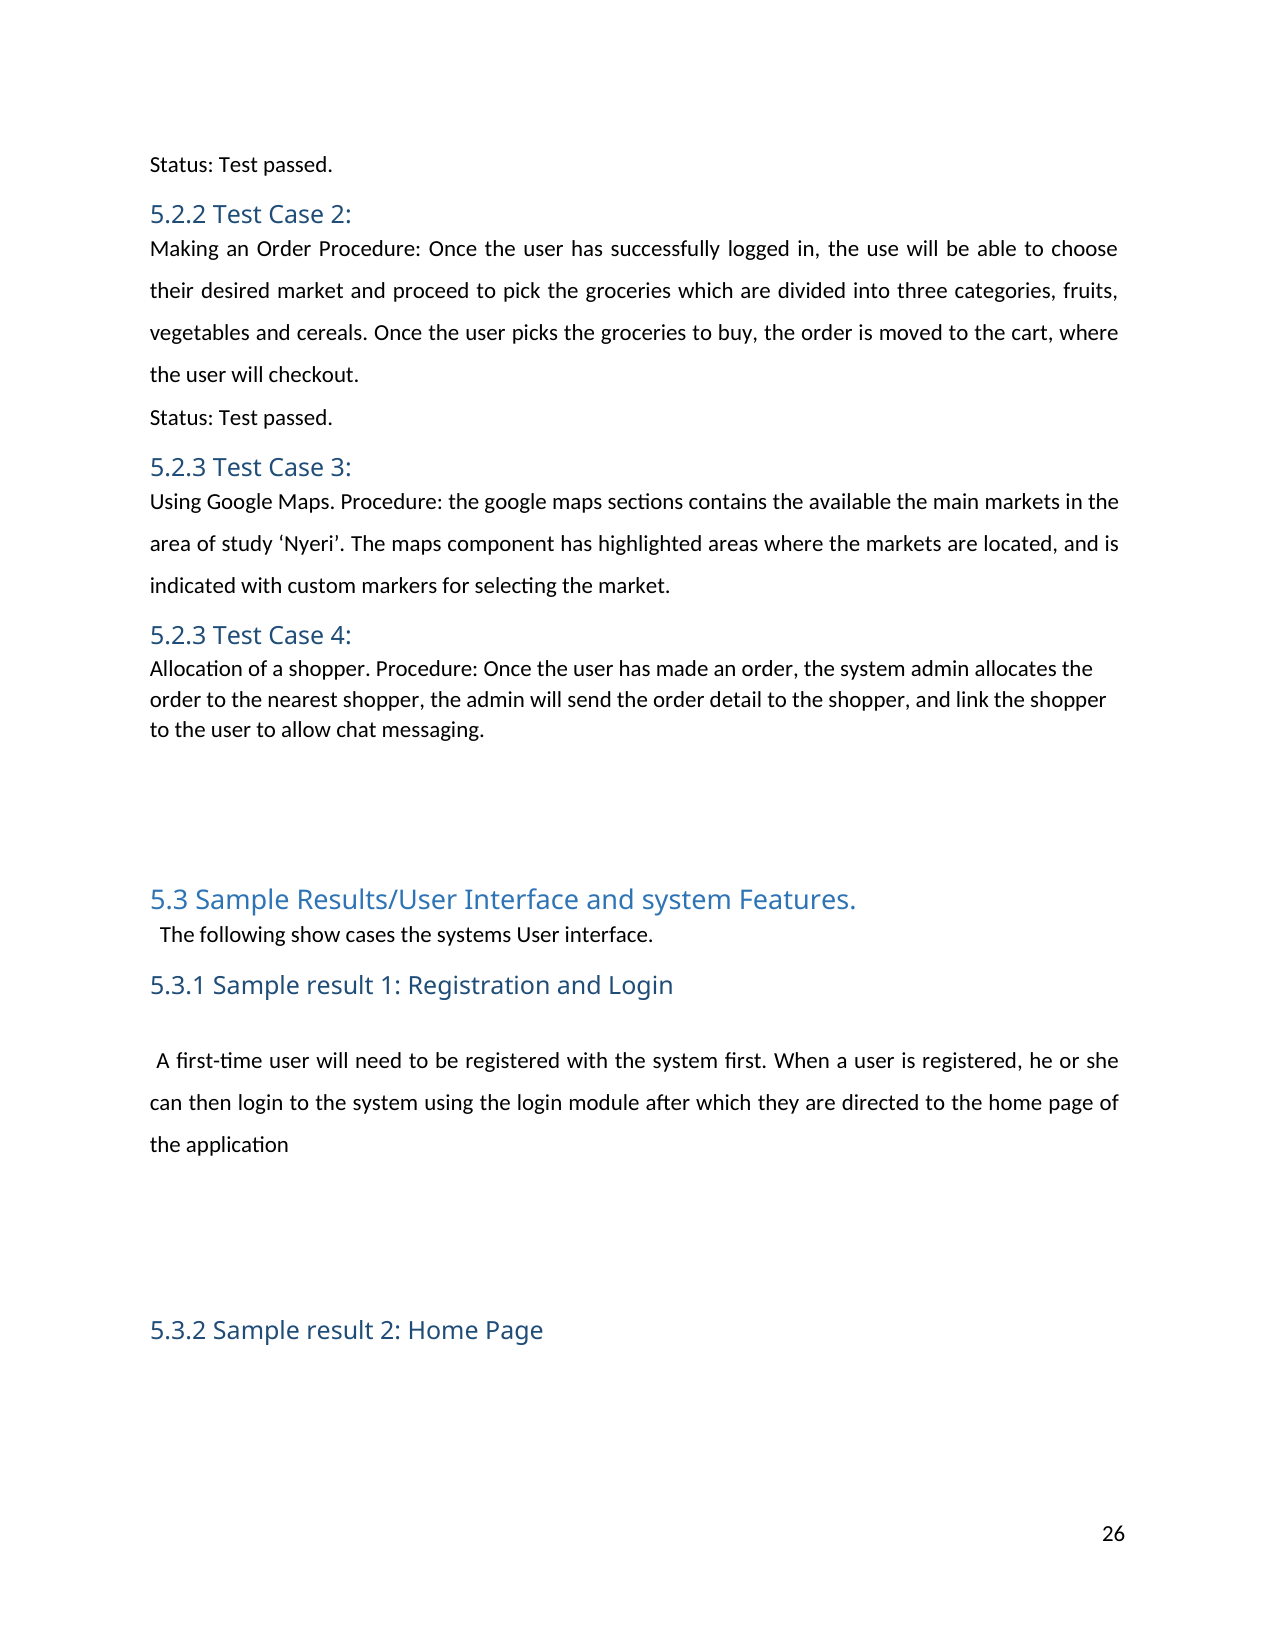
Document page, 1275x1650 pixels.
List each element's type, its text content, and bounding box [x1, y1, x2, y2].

text Using Google Maps. Procedure: the google maps sections contains the available the main markets in the area of study ‘Nyeri’. The maps component has highlighted areas where the markets are located, and is indicated with custom markers for selecting the market. [149, 487, 1121, 599]
subtitle 5.3 Sample Results/User Interface and system Features. [150, 881, 1125, 917]
text Making an Order Procedure: Once the user has successfully logged in, the use will be able to choose their desired market and proceed to pick the groceries which are divided into three categories, fruits, vegetables and cereals. Once the user picks the groceries to buy, the order is moved to the cart, where the user will checkout. [149, 234, 1121, 388]
text Status: Test passed. [149, 150, 1123, 178]
text The following show cases the systems User interface. [149, 920, 1123, 948]
subtitle 5.2.2 Test Case 2: [150, 197, 1125, 231]
subtitle 5.2.3 Test Case 3: [150, 450, 1125, 484]
subtitle 5.3.1 Sample result 1: Registration and Login [150, 967, 1125, 1001]
text Status: Test passed. [149, 403, 1123, 431]
text A first-time user will need to be registered with the system first. When a user is registered, he or she can then login to the system using the login module after which they are directed to the home page of the application [149, 1046, 1121, 1158]
subtitle 5.3.2 Sample result 2: Home Page [150, 1312, 1125, 1347]
text Allocation of a shopper. Procedure: Once the user has made an order, the system admin allocates the order to the nearest shopper, the admin will send the order detail to the shopper, and link the shopper to the user to allow chat messaging. [149, 654, 1123, 743]
subtitle 5.2.3 Test Case 4: [150, 618, 1125, 652]
